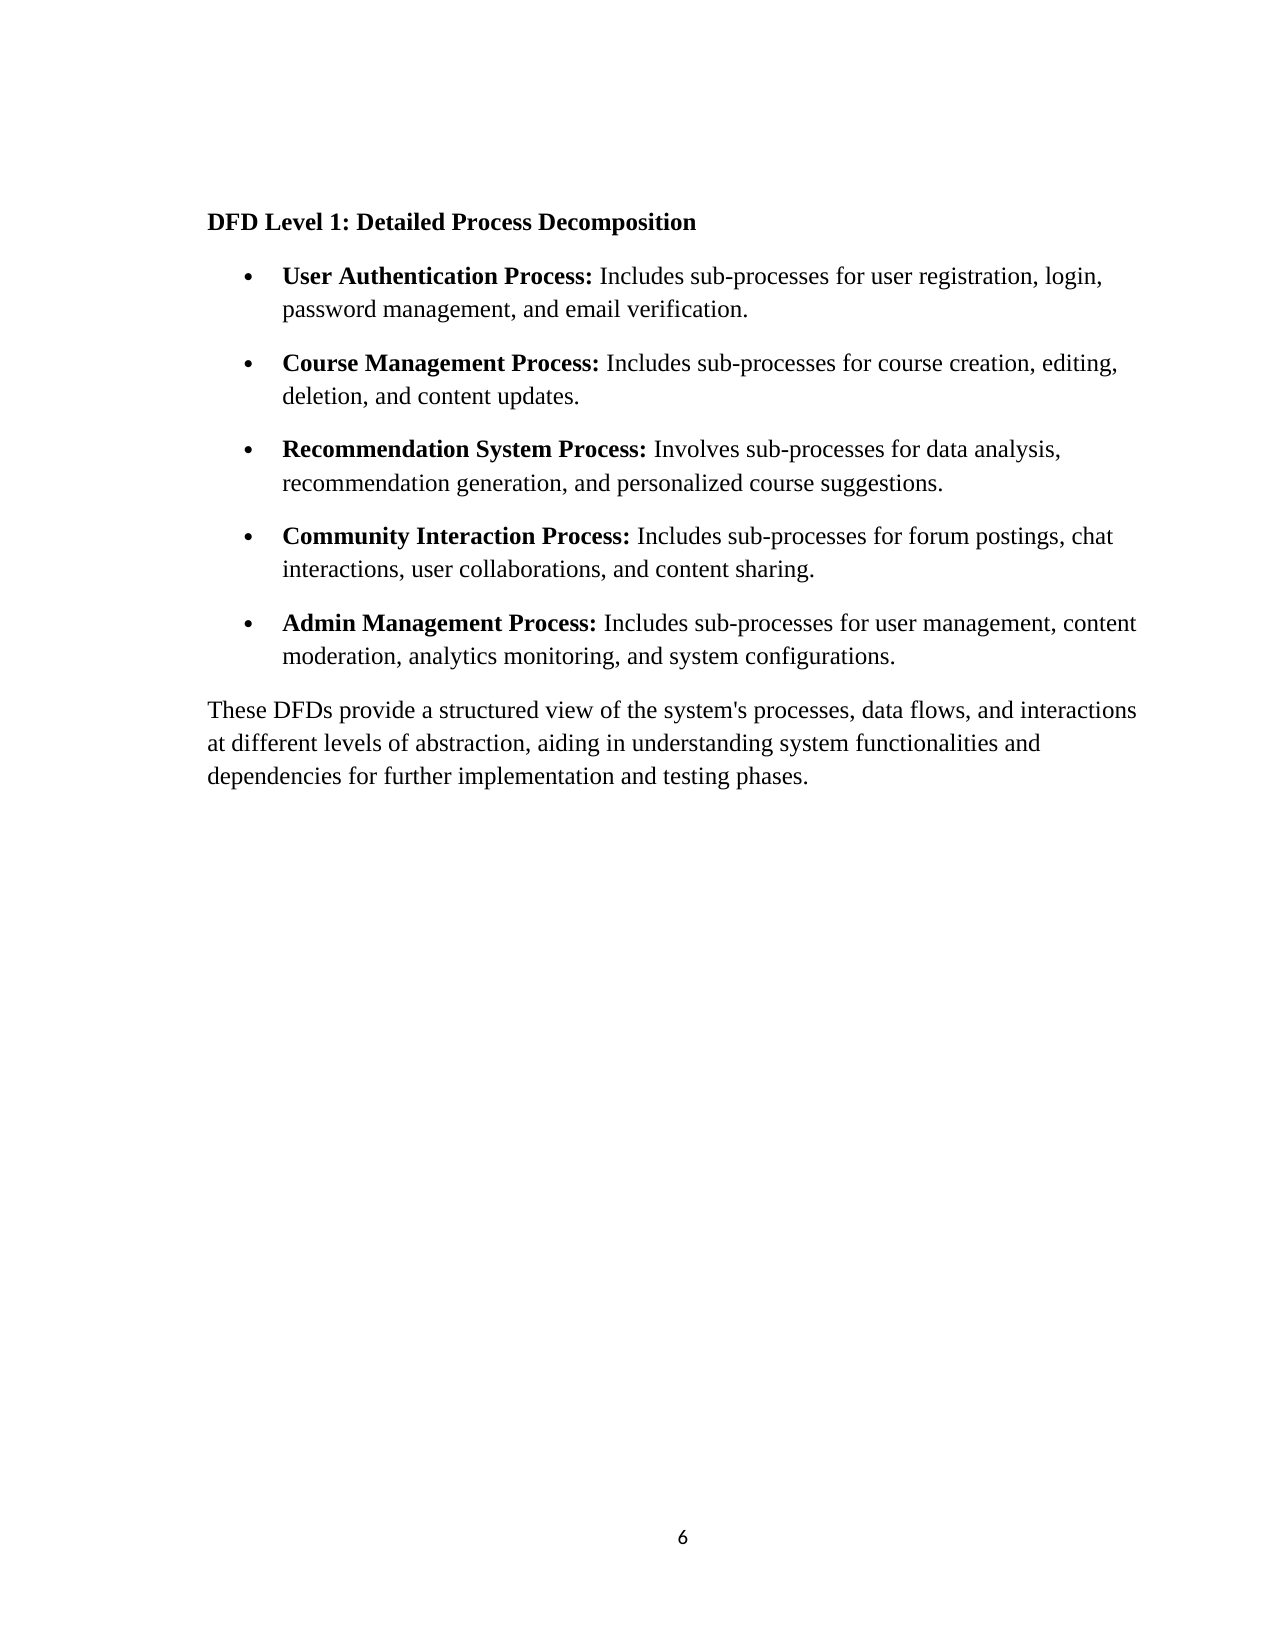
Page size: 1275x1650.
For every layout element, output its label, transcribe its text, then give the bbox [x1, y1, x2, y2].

list User Authentication Process: Includes sub-processes for user registration, login, password management, and email verification. [244, 261, 1158, 323]
list Recommendation System Process: Involves sub-processes for data analysis, recommendation generation, and personalized course suggestions. [244, 434, 1158, 496]
list Admin Management Process: Includes sub-processes for user management, content moderation, analytics monitoring, and system configurations. [244, 608, 1158, 670]
text DFD Level 1: Detailed Process Decomposition [207, 207, 1158, 236]
list Course Management Process: Includes sub-processes for course creation, editing, deletion, and content updates. [244, 348, 1158, 409]
list Community Interaction Process: Includes sub-processes for forum postings, chat interactions, user collaborations, and content sharing. [244, 521, 1158, 583]
text These DFDs provide a structured view of the system's processes, data flows, and interactions at different levels of abstraction, aiding in understanding system functionalities and dependencies for further implementation and testing phases. [207, 695, 1158, 790]
